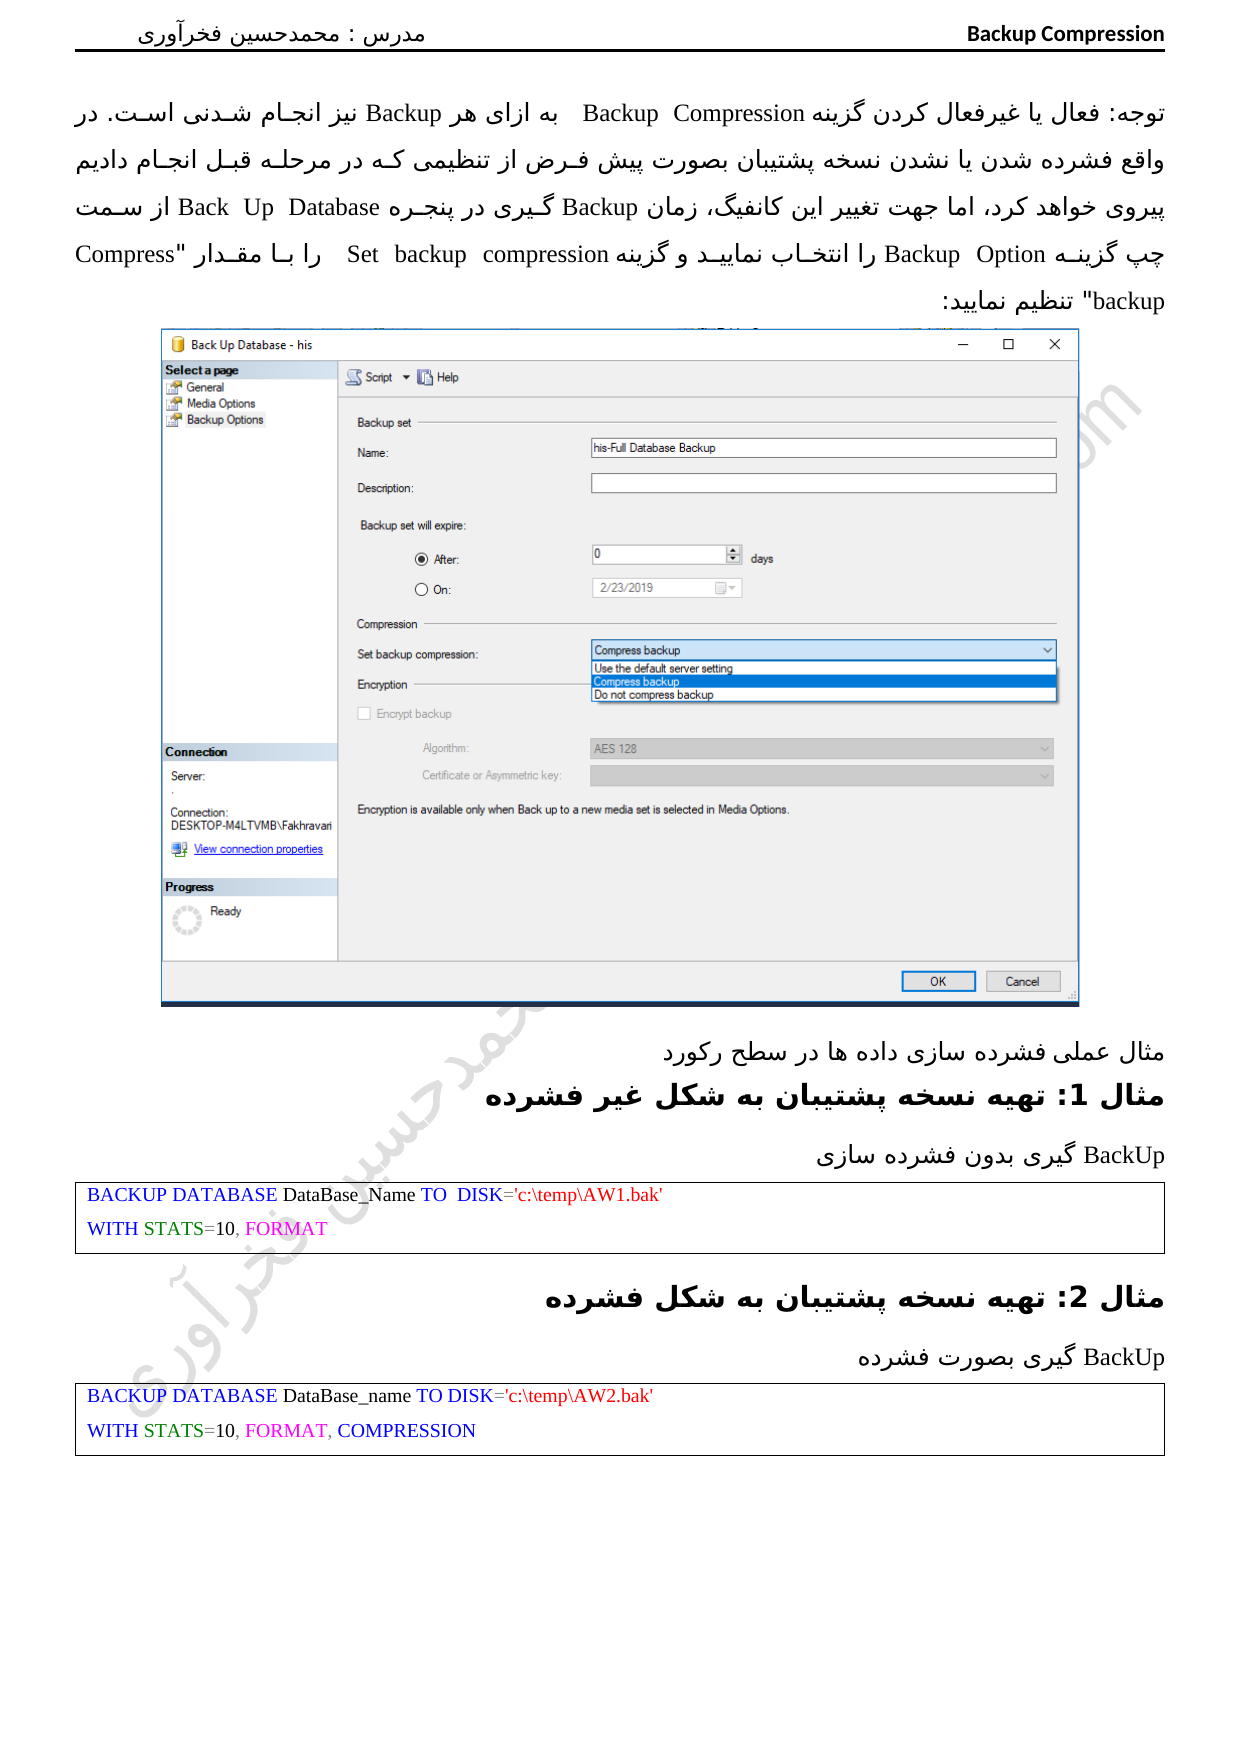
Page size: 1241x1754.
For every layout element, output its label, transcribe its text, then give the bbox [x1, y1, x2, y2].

text مثال 1: تهیه نسخه پشتیبان به شکل غیر فشرده [75, 1079, 1165, 1113]
picture [161, 328, 1080, 1007]
text مثال 2: تهیه نسخه پشتیبان به شکل فشرده [75, 1280, 1165, 1314]
text مثال عملی فشرده سازی داده ها در سطح رکورد [75, 1019, 1165, 1066]
text توجه: فعال یا غیرفعال کردن گزینه Backup Compression به ازای هر Backup نیز انجام شدنی است. در واقع فشرده شدن یا نشدن نسخه پشتیبان بصورت پیش فرض از تنظیمی که در مرحله قبل انجام دادیم پیروی خواهد کرد، اما جهت تغییر این کانفیگ، زمان Backup گیری در پنجره Back Up Database از سمت چپ گزینه Backup Option را انتخاب نمایید و گزینه Set backup compression را با مقدار "Compress backup" تنظیم نمایید: [75, 81, 1165, 316]
table_header BACKUP DATABASE DataBase_Name TO DISK='c:\temp\AW1.bak' WITH STATS=10, FORMAT [76, 1183, 1164, 1253]
table_header BACKUP DATABASE DataBase_name TO DISK='c:\temp\AW2.bak' WITH STATS=10, FORMAT, COMPRESSION [76, 1384, 1164, 1454]
text BackUp گیری بدون فشرده سازی [75, 1123, 1165, 1169]
text BackUp گیری بصورت فشرده [75, 1324, 1165, 1371]
